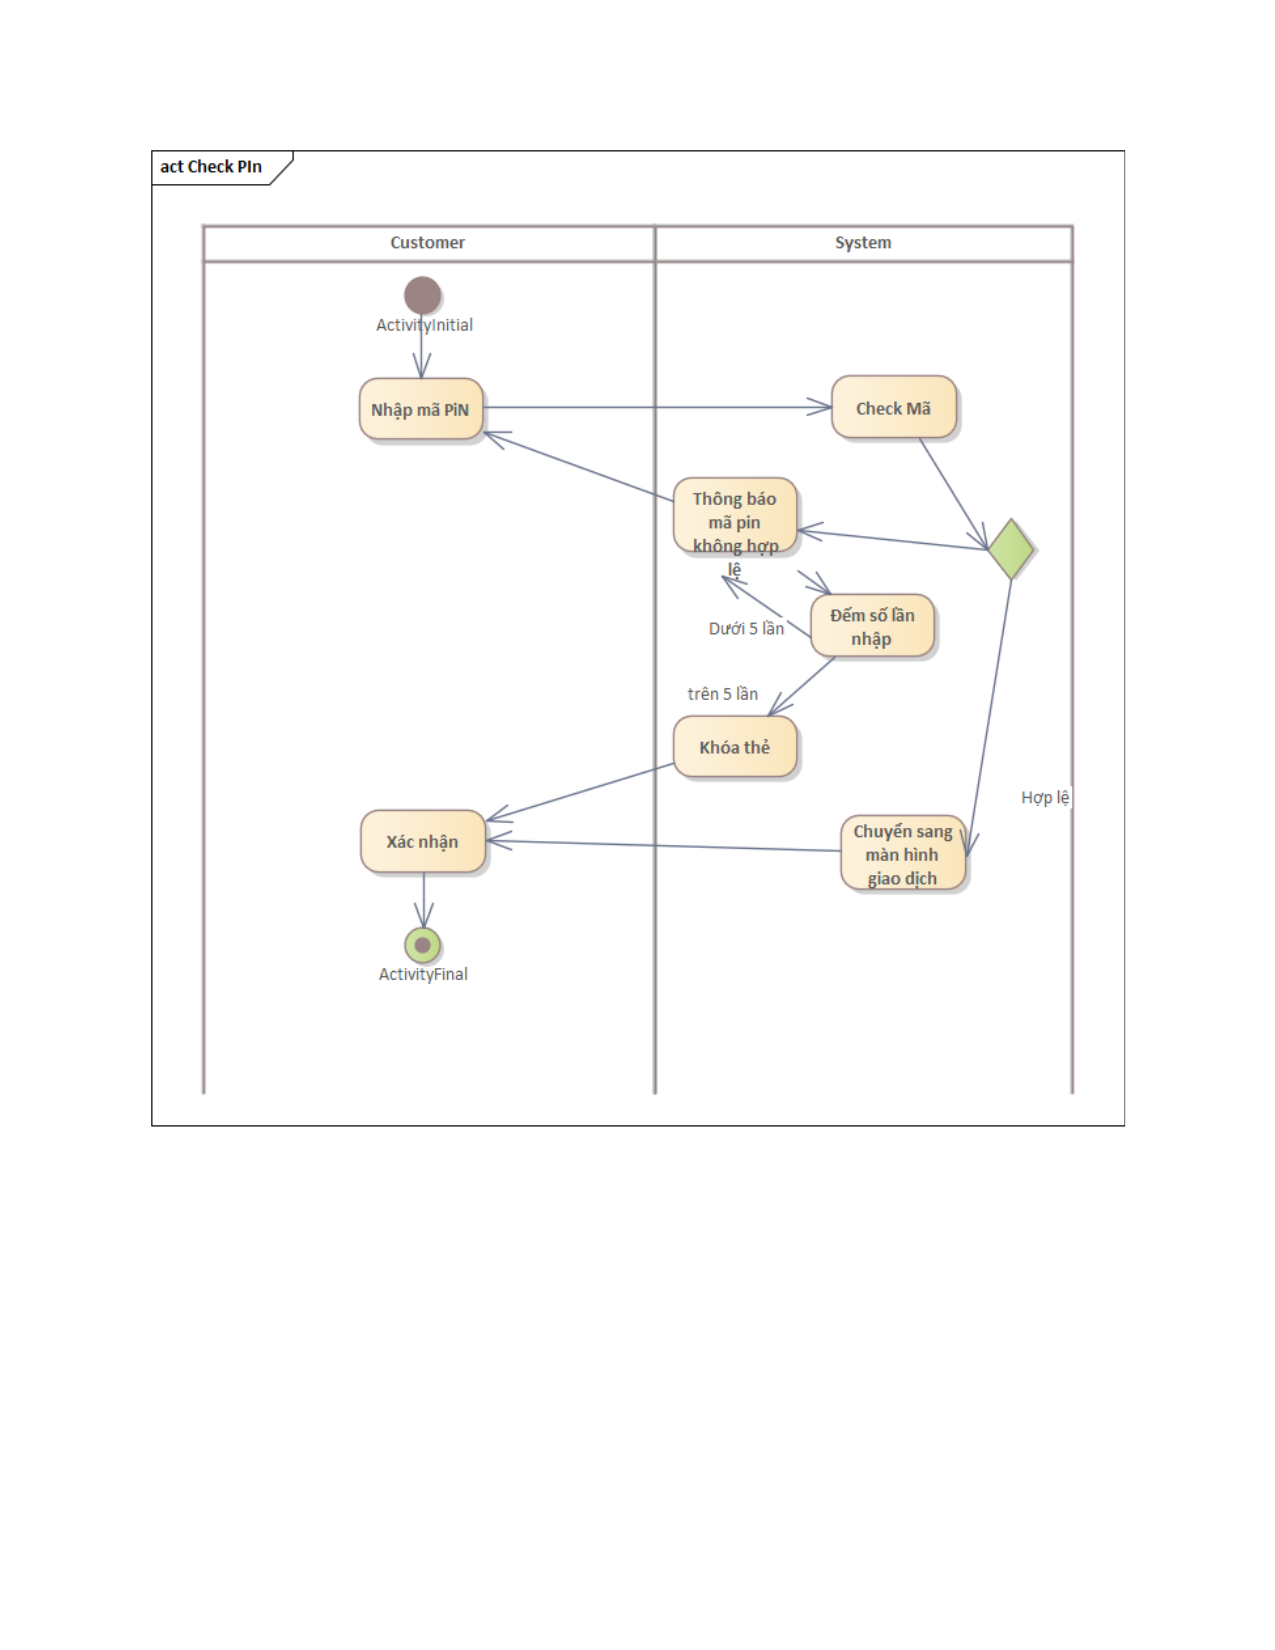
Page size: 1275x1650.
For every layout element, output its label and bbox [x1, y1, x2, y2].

picture [150, 150, 1125, 1128]
